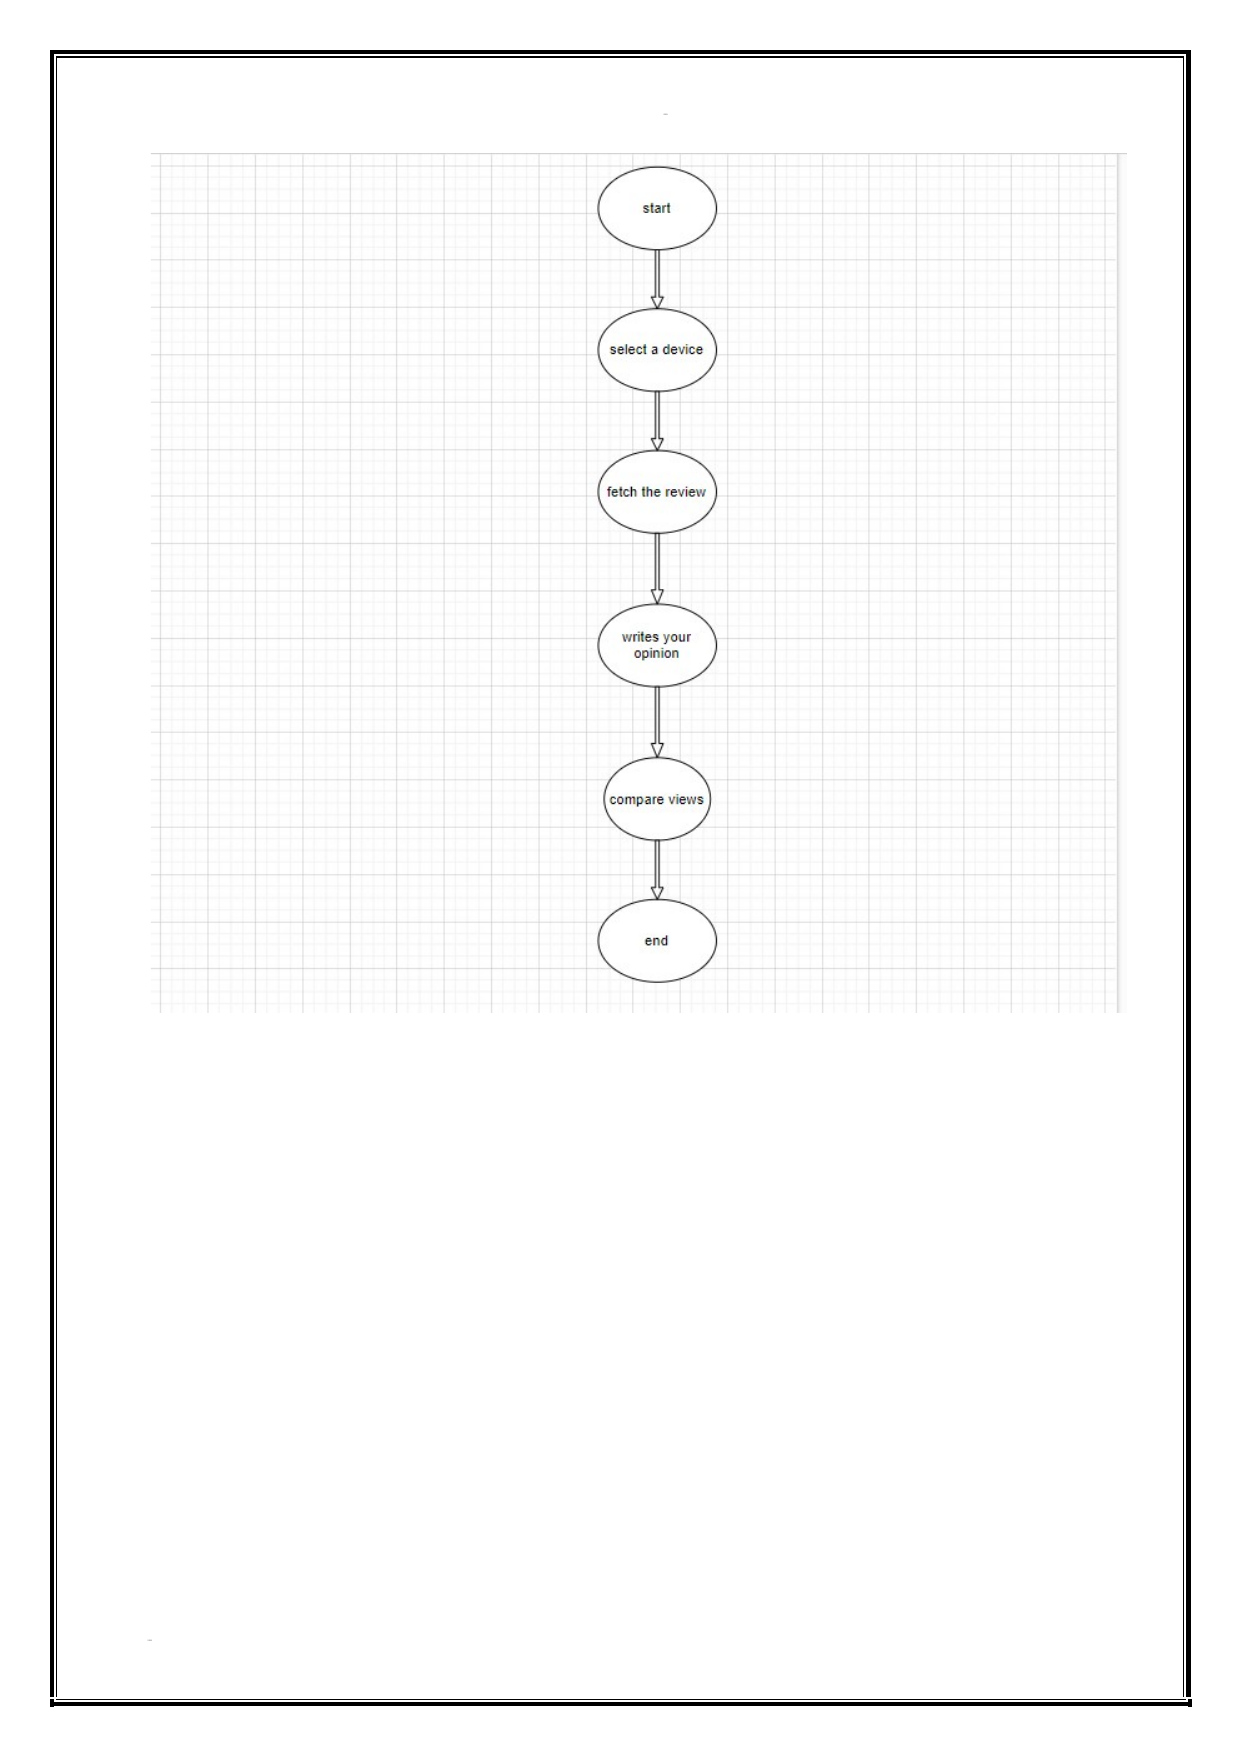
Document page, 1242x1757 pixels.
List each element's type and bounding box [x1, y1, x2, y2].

picture [150, 153, 1127, 1013]
